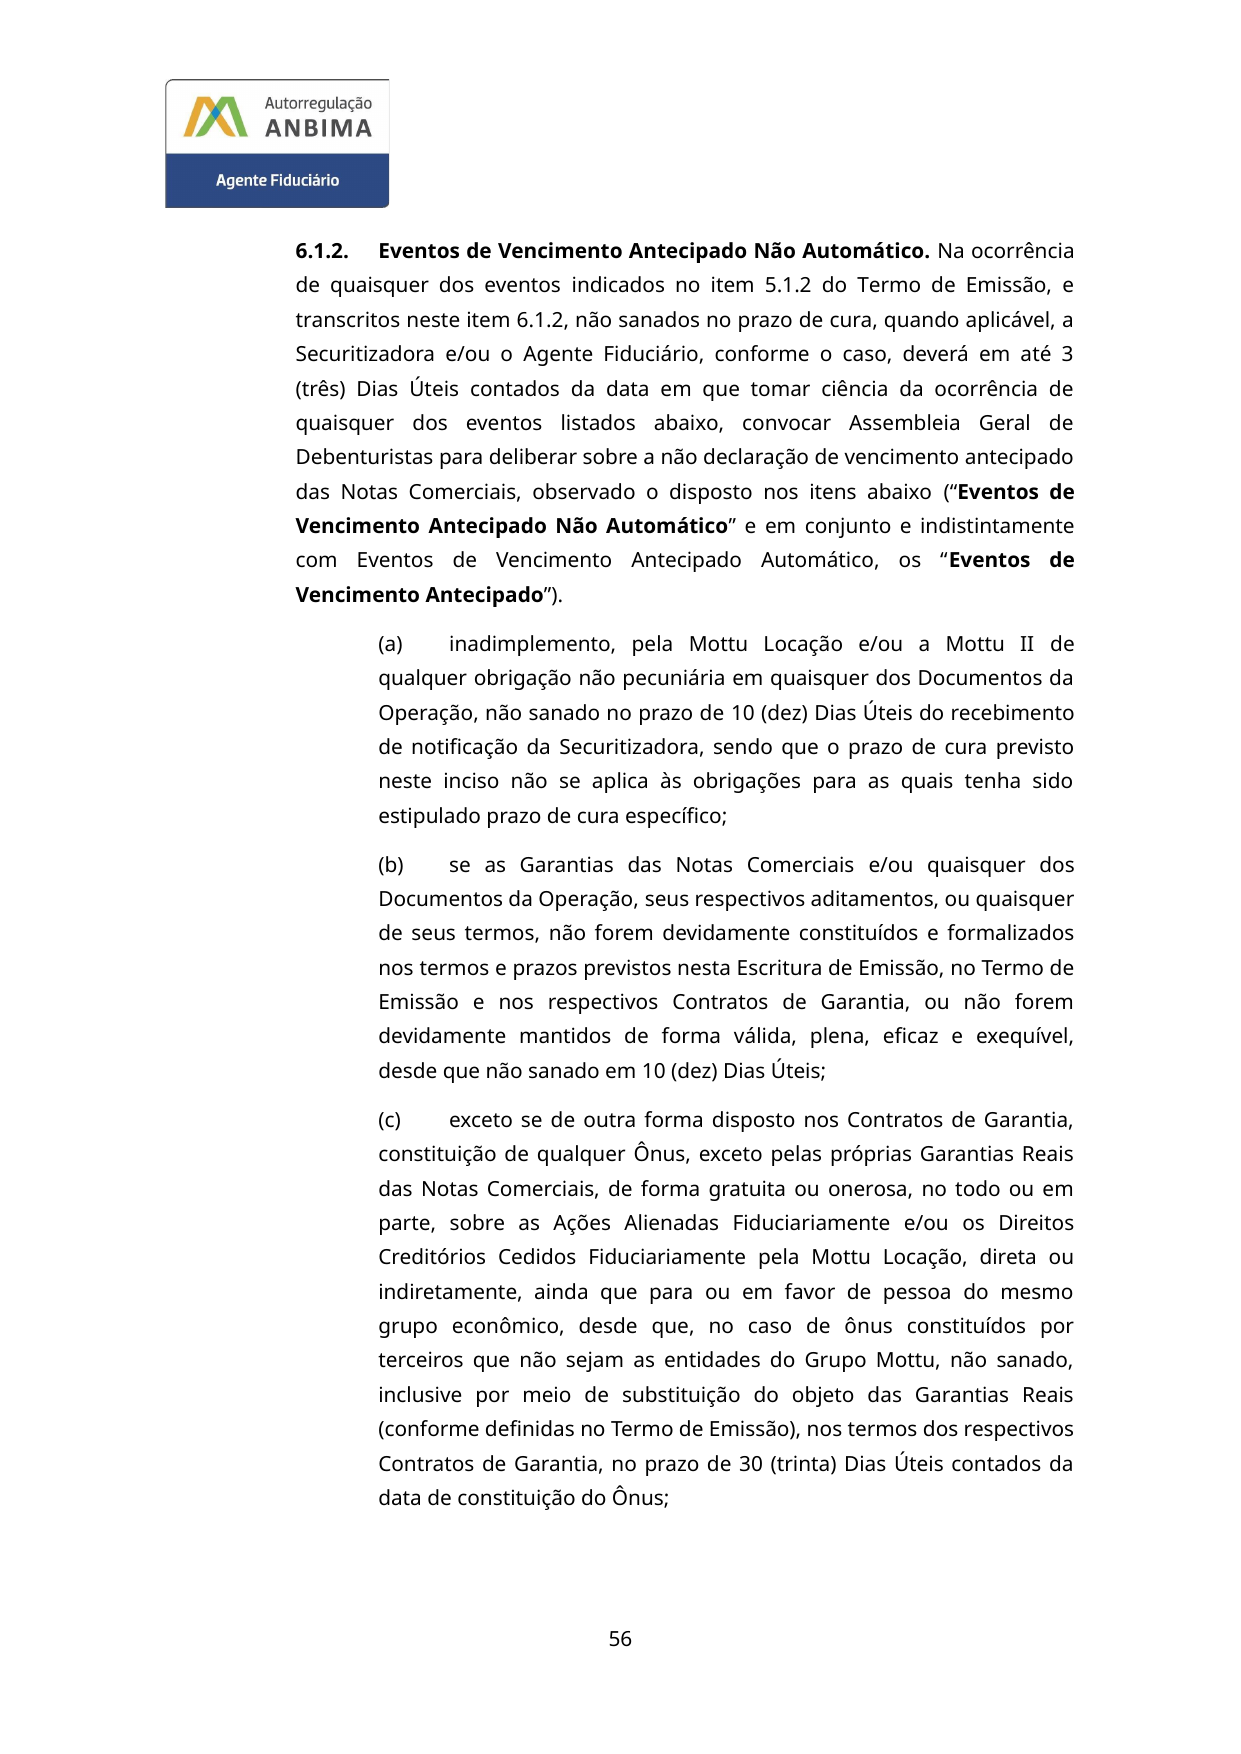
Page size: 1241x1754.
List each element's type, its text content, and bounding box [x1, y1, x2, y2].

list exceto se de outra forma disposto nos Contratos de Garantia, constituição de qualquer Ônus, exceto pelas próprias Garantias Reais das Notas Comerciais, de forma gratuita ou onerosa, no todo ou em parte, sobre as Ações Alienadas Fiduciariamente e/ou os Direitos Creditórios Cedidos Fiduciariamente pela Mottu Locação, direta ou indiretamente, ainda que para ou em favor de pessoa do mesmo grupo econômico, desde que, no caso de ônus constituídos por terceiros que não sejam as entidades do Grupo Mottu, não sanado, inclusive por meio de substituição do objeto das Garantias Reais (conforme definidas no Termo de Emissão), nos termos dos respectivos Contratos de Garantia, no prazo de 30 (trinta) Dias Úteis contados da data de constituição do Ônus; [378, 1105, 1075, 1512]
list inadimplemento, pela Mottu Locação e/ou a Mottu II de qualquer obrigação não pecuniária em quaisquer dos Documentos da Operação, não sanado no prazo de 10 (dez) Dias Úteis do recebimento de notificação da Securitizadora, sendo que o prazo de cura previsto neste inciso não se aplica às obrigações para as quais tenha sido estipulado prazo de cura específico; [378, 629, 1075, 829]
text Eventos de Vencimento Antecipado Não Automático. Na ocorrência de quaisquer dos eventos indicados no item 5.1.2 do Termo de Emissão, e transcritos neste item 6.1.2, não sanados no prazo de cura, quando aplicável, a Securitizadora e/ou o Agente Fiduciário, conforme o caso, deverá em até 3 (três) Dias Úteis contados da data em que tomar ciência da ocorrência de quaisquer dos eventos listados abaixo, convocar Assembleia Geral de Debenturistas para deliberar sobre a não declaração de vencimento antecipado das Notas Comerciais, observado o disposto nos itens abaixo (“Eventos de Vencimento Antecipado Não Automático” e em conjunto e indistintamente com Eventos de Vencimento Antecipado Automático, os “Eventos de Vencimento Antecipado”). [295, 236, 1075, 608]
picture [165, 79, 390, 208]
list se as Garantias das Notas Comerciais e/ou quaisquer dos Documentos da Operação, seus respectivos aditamentos, ou quaisquer de seus termos, não forem devidamente constituídos e formalizados nos termos e prazos previstos nesta Escritura de Emissão, no Termo de Emissão e nos respectivos Contratos de Garantia, ou não forem devidamente mantidos de forma válida, plena, eficaz e exequível, desde que não sanado em 10 (dez) Dias Úteis; [378, 850, 1075, 1084]
